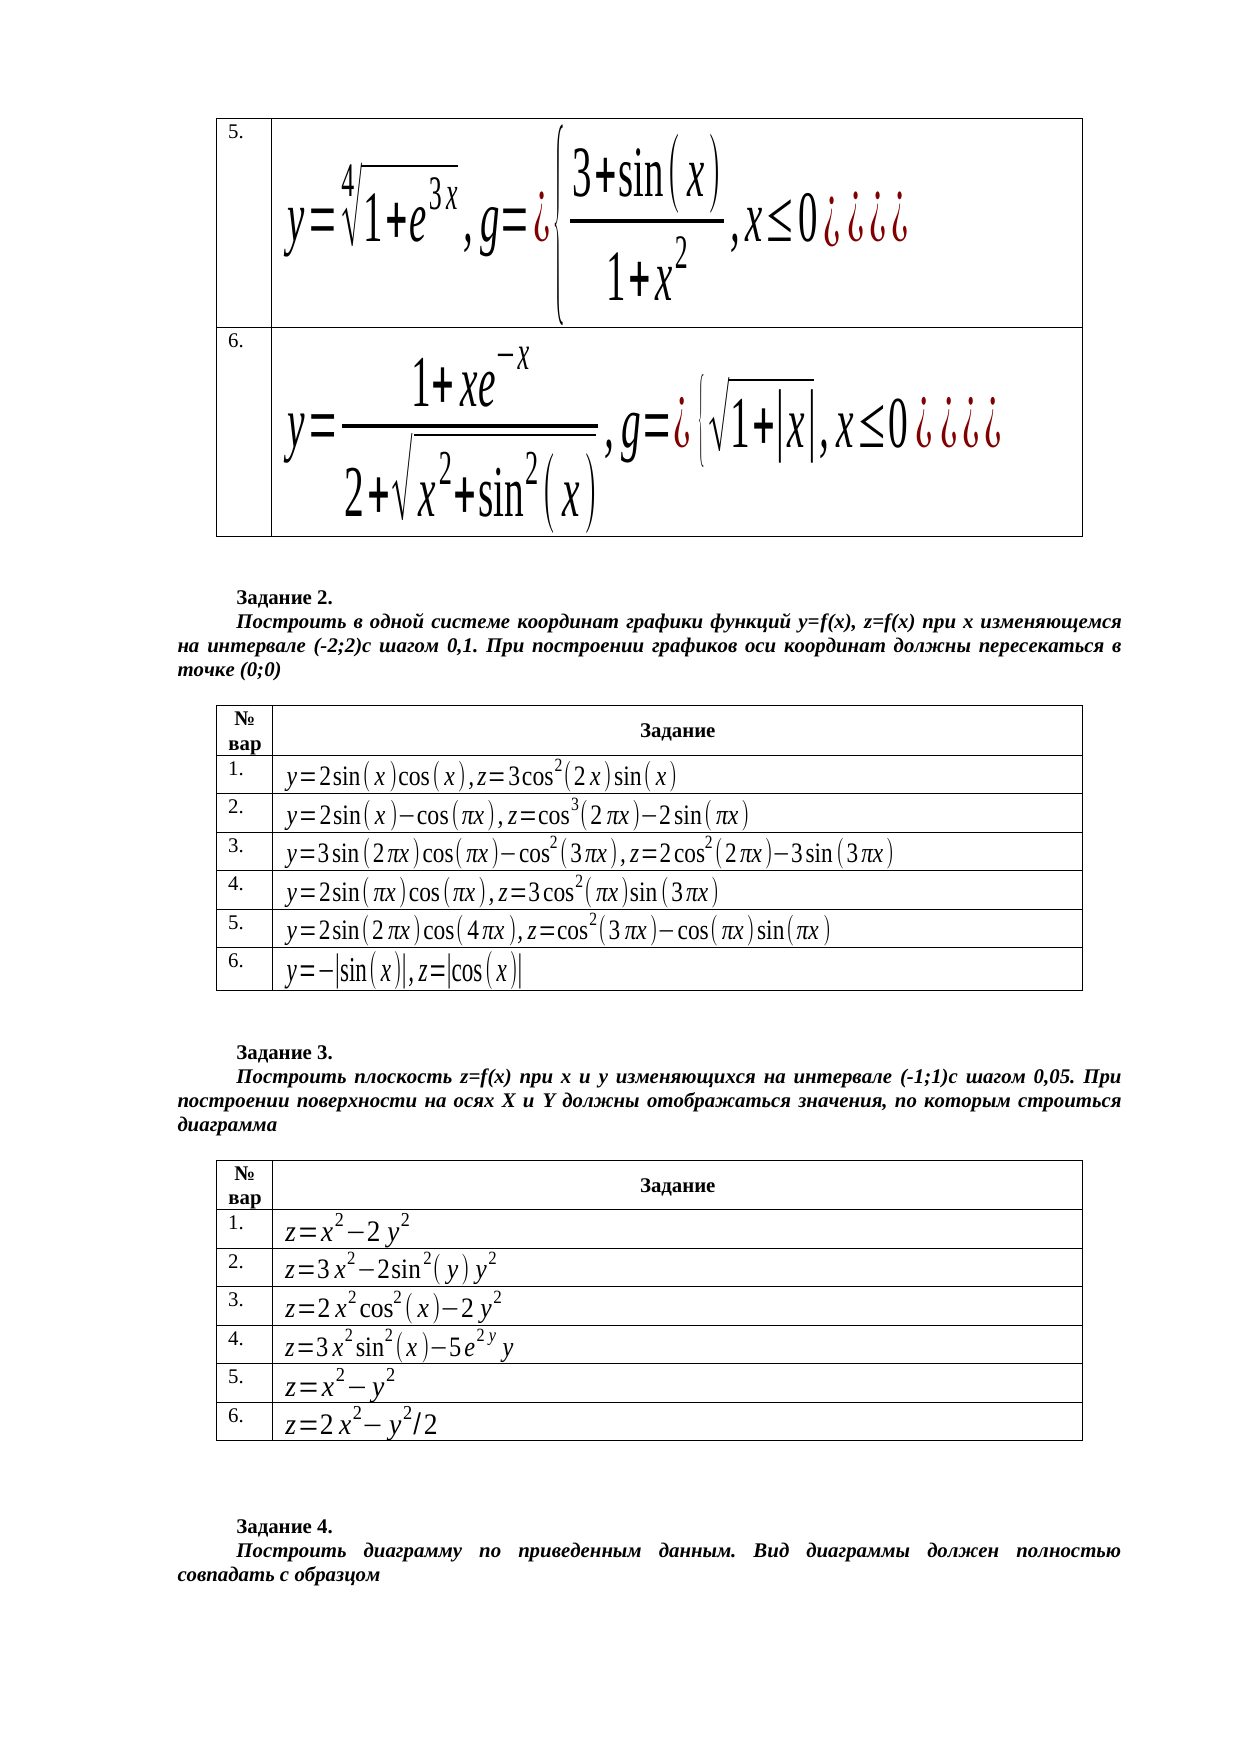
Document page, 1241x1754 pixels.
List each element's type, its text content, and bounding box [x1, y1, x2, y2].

table_header № вар [217, 1161, 272, 1209]
text Построить в одной системе координат графики функций у=f(x), z=f(x) при х изменяющемся на интервале (-2;2)с шагом 0,1. При построении графиков оси координат должны пересекаться в точке (0;0) [177, 609, 1122, 681]
table_cell [273, 1210, 1082, 1248]
text Задание 3. [177, 1039, 1122, 1064]
table_header № вар [217, 706, 272, 754]
table_cell [273, 756, 1082, 793]
text Построить плоскость z=f(x) при х и у изменяющихся на интервале (-1;1)с шагом 0,05. При построении поверхности на осях Х и Y должны отображаться значения, по которым строиться диаграмма [177, 1064, 1122, 1136]
table_cell [273, 1403, 1082, 1440]
table_cell [217, 1326, 272, 1363]
table_cell [217, 1210, 272, 1248]
table_cell [217, 833, 272, 870]
table_cell [273, 871, 1082, 909]
table_cell [273, 1326, 1082, 1363]
text Задание 4. [177, 1513, 1122, 1538]
table_cell [273, 1249, 1082, 1286]
table_header Задание [273, 1161, 1082, 1209]
table_cell [273, 794, 1082, 832]
text Задание 2. [177, 585, 1122, 609]
table_cell [272, 119, 1082, 327]
table_header Задание [273, 706, 1082, 754]
table_cell [273, 833, 1082, 870]
table_cell [217, 1364, 272, 1402]
table_cell [217, 910, 272, 947]
table_cell [217, 1403, 272, 1440]
table_cell [217, 328, 271, 536]
table_cell [217, 756, 272, 793]
table_cell [273, 910, 1082, 947]
table_cell [217, 1287, 272, 1325]
table_cell [217, 948, 272, 990]
text Построить диаграмму по приведенным данным. Вид диаграммы должен полностью совпадать с образцом [177, 1538, 1122, 1586]
table_cell [217, 794, 272, 832]
table_cell [217, 1249, 272, 1286]
table_cell [272, 328, 1082, 536]
table_cell [217, 871, 272, 909]
table_cell [273, 1364, 1082, 1402]
table_cell [273, 1287, 1082, 1325]
table_cell [273, 948, 1082, 990]
table_cell [217, 119, 271, 327]
